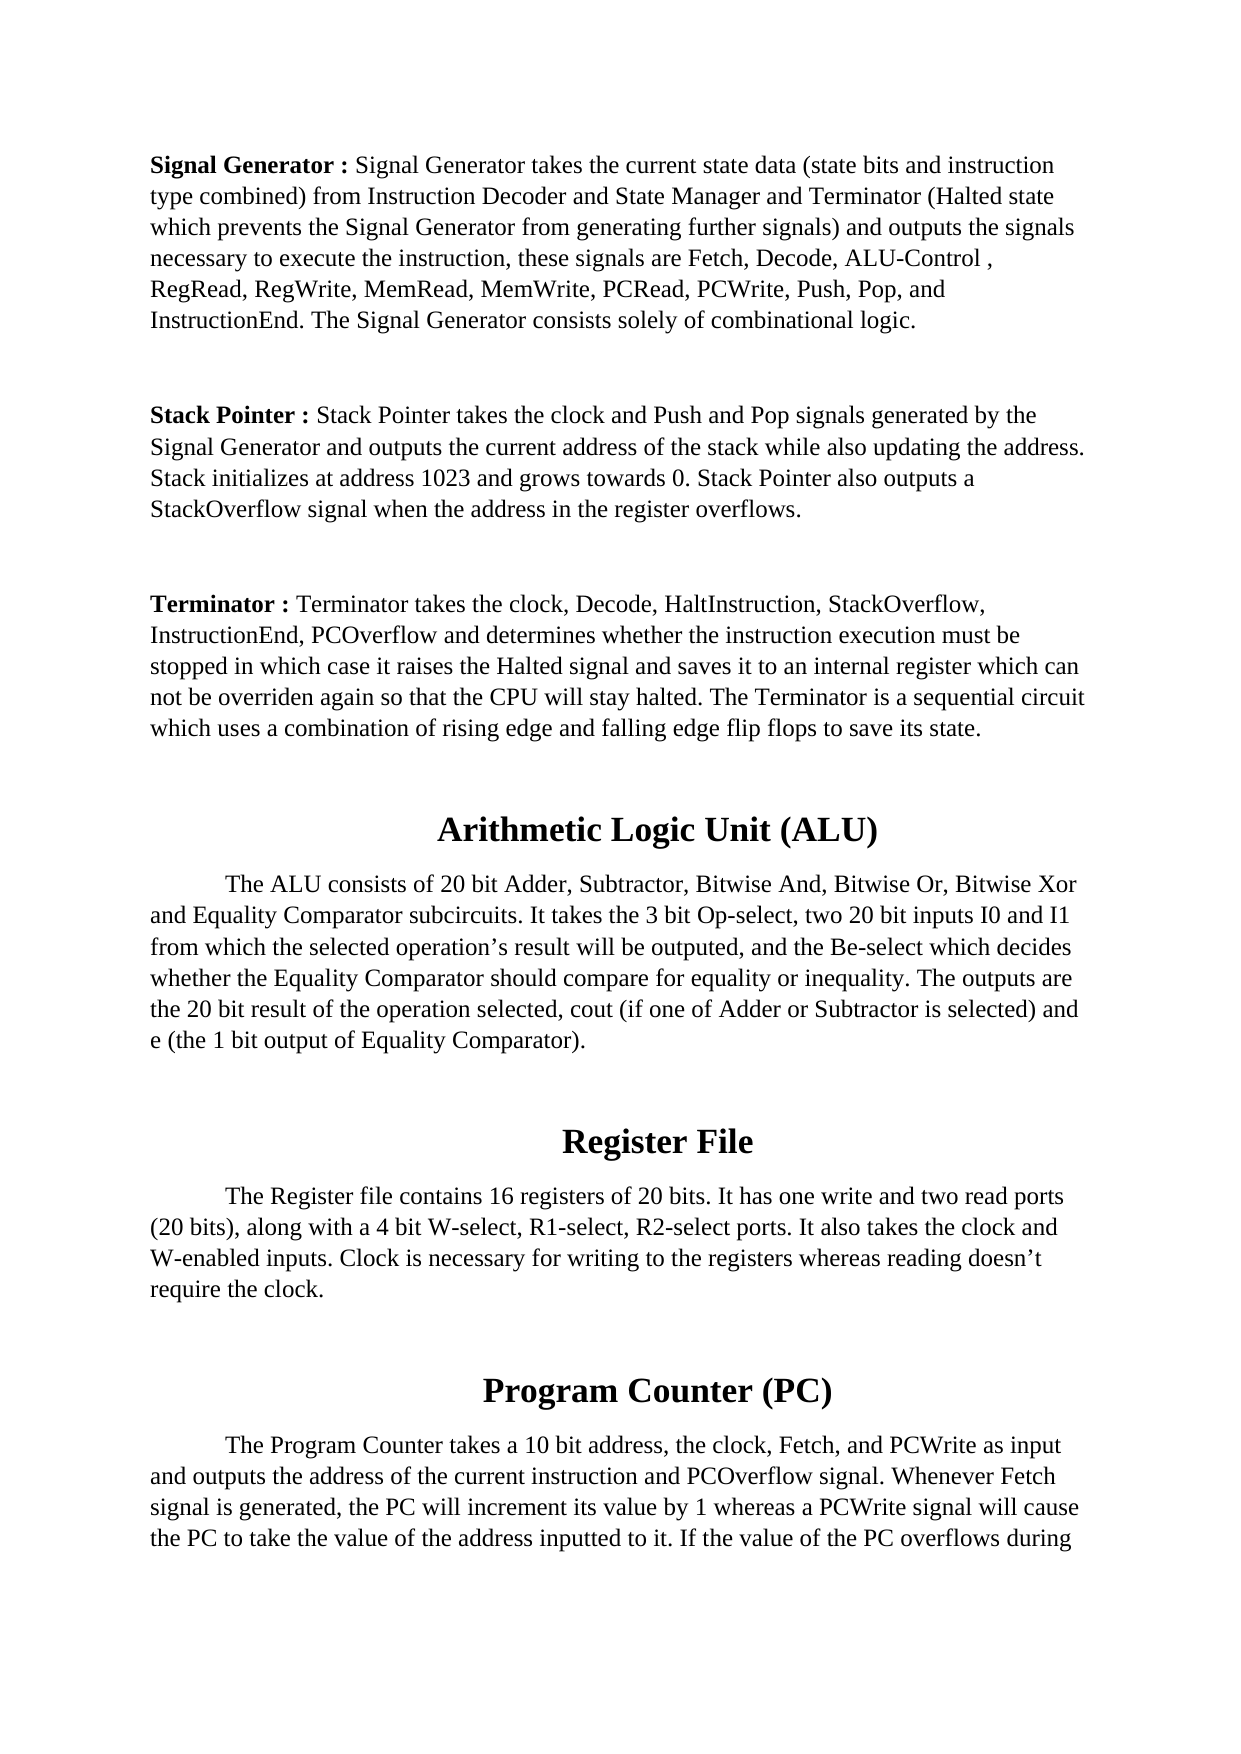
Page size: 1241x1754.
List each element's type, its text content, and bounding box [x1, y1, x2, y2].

text Register File [150, 1120, 1090, 1161]
text Signal Generator : Signal Generator takes the current state data (state bits and instruction type combined) from Instruction Decoder and State Manager and Terminator (Halted state which prevents the Signal Generator from generating further signals) and outputs the signals necessary to execute the instruction, these signals are Fetch, Decode, ALU-Control , RegRead, RegWrite, MemRead, MemWrite, PCRead, PCWrite, Push, Pop, and InstructionEnd. The Signal Generator consists solely of combinational logic. [150, 150, 1090, 334]
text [150, 1430, 1090, 1552]
text Stack Pointer : Stack Pointer takes the clock and Push and Pop signals generated by the Signal Generator and outputs the current address of the stack while also updating the address. Stack initializes at address 1023 and grows towards 0. Stack Pointer also outputs a StackOverflow signal when the address in the register overflows. [150, 401, 1090, 522]
text The Register file contains 16 registers of 20 bits. It has one write and two read ports (20 bits), along with a 4 bit W-select, R1-select, R2-select ports. It also takes the clock and W-enabled inputs. Clock is necessary for writing to the registers whereas reading doesn’t require the clock. [150, 1181, 1090, 1303]
text Arithmetic Logic Unit (ALU) [150, 809, 1090, 849]
text Program Counter (PC) [150, 1369, 1090, 1410]
text Terminator : Terminator takes the clock, Decode, HaltInstruction, StackOverflow, InstructionEnd, PCOverflow and determines whether the instruction execution must be stopped in which case it raises the Halted signal and saves it to an internal register which can not be overriden again so that the CPU will stay halted. The Terminator is a sequential circuit which uses a combination of rising edge and falling edge flip flops to save its state. [150, 589, 1090, 742]
text The ALU consists of 20 bit Adder, Subtractor, Bitwise And, Bitwise Or, Bitwise Xor and Equality Comparator subcircuits. It takes the 3 bit Op-select, two 20 bit inputs I0 and I1 from which the selected operation’s result will be outputed, and the Be-select which decides whether the Equality Comparator should compare for equality or inequality. The outputs are the 20 bit result of the operation selected, cout (if one of Adder or Subtractor is selected) and e (the 1 bit output of Equality Comparator). [150, 869, 1090, 1053]
